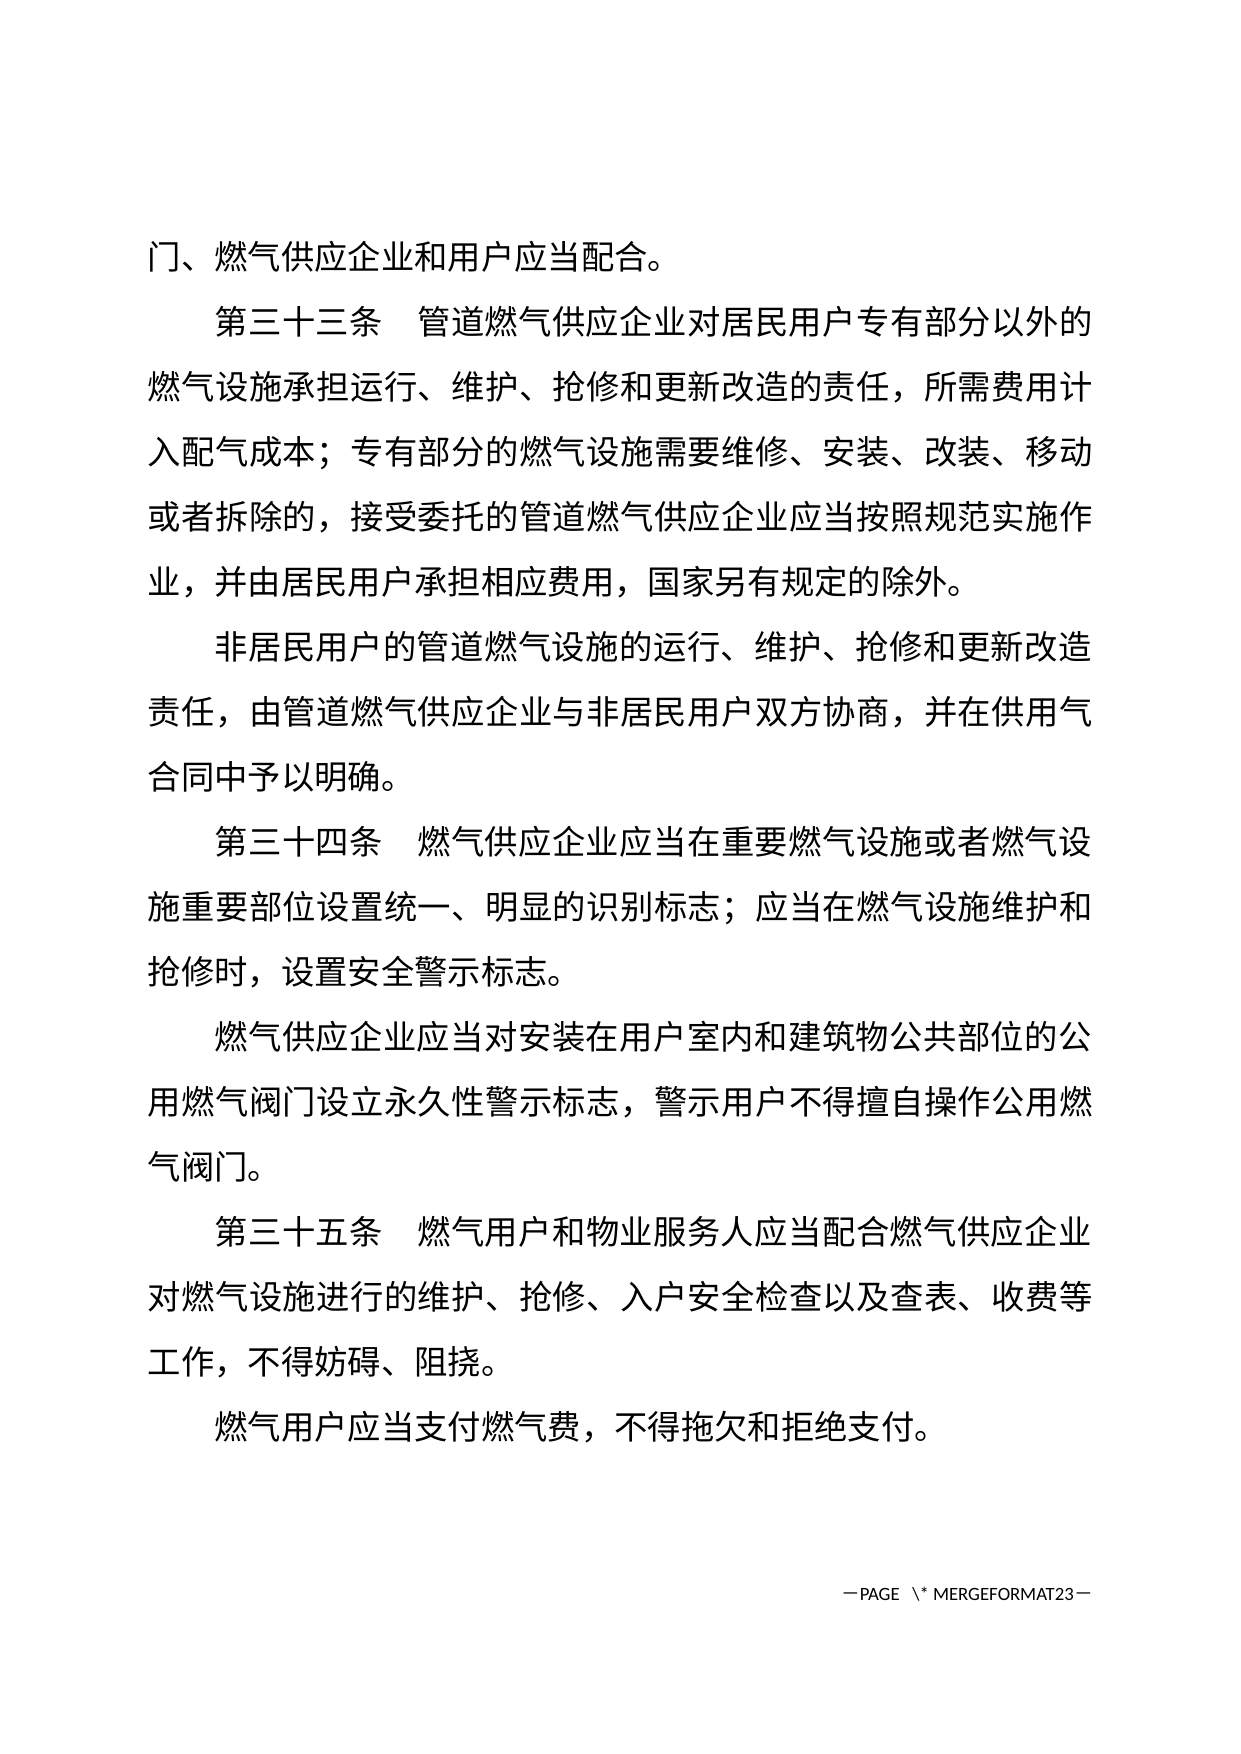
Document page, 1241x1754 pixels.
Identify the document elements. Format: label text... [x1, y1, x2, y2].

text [148, 222, 1092, 287]
text 燃气供应企业应当对安装在用户室内和建筑物公共部位的公用燃气阀门设立永久性警示标志，警示用户不得擅自操作公用燃气阀门。 [148, 1002, 1092, 1197]
text 非居民用户的管道燃气设施的运行、维护、抢修和更新改造责任，由管道燃气供应企业与非居民用户双方协商，并在供用气合同中予以明确。 [148, 612, 1092, 807]
text 第三十三条 管道燃气供应企业对居民用户专有部分以外的燃气设施承担运行、维护、抢修和更新改造的责任，所需费用计入配气成本；专有部分的燃气设施需要维修、安装、改装、移动或者拆除的，接受委托的管道燃气供应企业应当按照规范实施作业，并由居民用户承担相应费用，国家另有规定的除外。 [148, 287, 1092, 612]
text 第三十四条 燃气供应企业应当在重要燃气设施或者燃气设施重要部位设置统一、明显的识别标志；应当在燃气设施维护和抢修时，设置安全警示标志。 [148, 807, 1092, 1002]
text 第三十五条 燃气用户和物业服务人应当配合燃气供应企业对燃气设施进行的维护、抢修、入户安全检查以及查表、收费等工作，不得妨碍、阻挠。 [148, 1197, 1092, 1392]
text 燃气用户应当支付燃气费，不得拖欠和拒绝支付。 [148, 1392, 1092, 1457]
